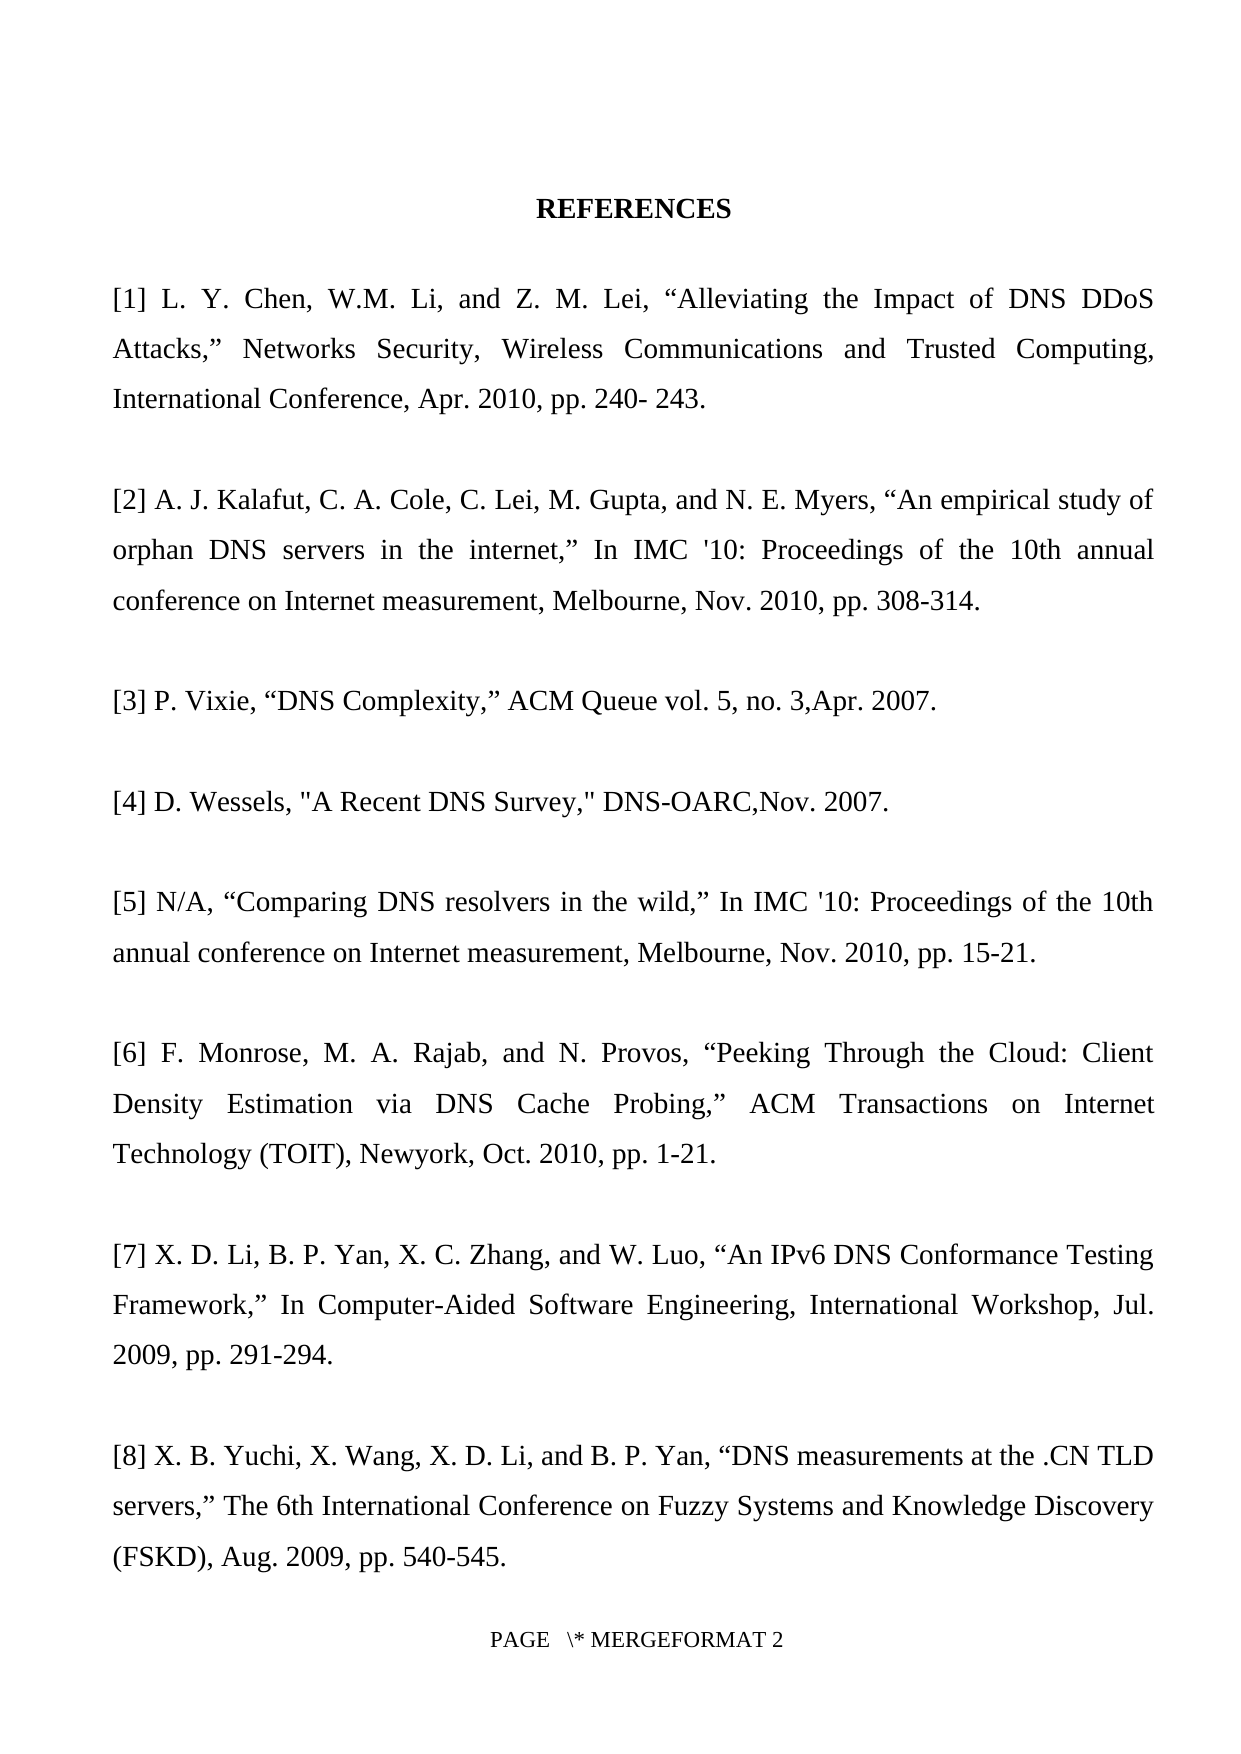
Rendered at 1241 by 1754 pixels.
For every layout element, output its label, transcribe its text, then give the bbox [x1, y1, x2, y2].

text [2] A. J. Kalafut, C. A. Cole, C. Lei, M. Gupta, and N. E. Myers, “An empirical study of orphan DNS servers in the internet,” In IMC '10: Proceedings of the 10th annual conference on Internet measurement, Melbourne, Nov. 2010, pp. 308-314. [112, 482, 1155, 616]
text [1] L. Y. Chen, W.M. Li, and Z. M. Lei, “Alleviating the Impact of DNS DDoS Attacks,” Networks Security, Wireless Communications and Trusted Computing, International Conference, Apr. 2010, pp. 240- 243. [112, 281, 1155, 415]
text [5] N/A, “Comparing DNS resolvers in the wild,” In IMC '10: Proceedings of the 10th annual conference on Internet measurement, Melbourne, Nov. 2010, pp. 15-21. [112, 884, 1155, 968]
text [8] X. B. Yuchi, X. Wang, X. D. Li, and B. P. Yan, “DNS measurements at the .CN TLD servers,” The 6th International Conference on Fuzzy Systems and Knowledge Discovery (FSKD), Aug. 2009, pp. 540-545. [112, 1438, 1155, 1572]
text [7] X. D. Li, B. P. Yan, X. C. Zhang, and W. Luo, “An IPv6 DNS Conformance Testing Framework,” In Computer-Aided Software Engineering, International Workshop, Jul. 2009, pp. 291-294. [112, 1237, 1155, 1371]
text [3] P. Vixie, “DNS Complexity,” ACM Queue vol. 5, no. 3,Apr. 2007. [112, 683, 1155, 717]
text [6] F. Monrose, M. A. Rajab, and N. Provos, “Peeking Through the Cloud: Client Density Estimation via DNS Cache Probing,” ACM Transactions on Internet Technology (TOIT), Newyork, Oct. 2010, pp. 1-21. [112, 1036, 1155, 1170]
subtitle REFERENCES [112, 191, 1155, 224]
text [4] D. Wessels, "A Recent DNS Survey," DNS-OARC,Nov. 2007. [112, 784, 1155, 817]
